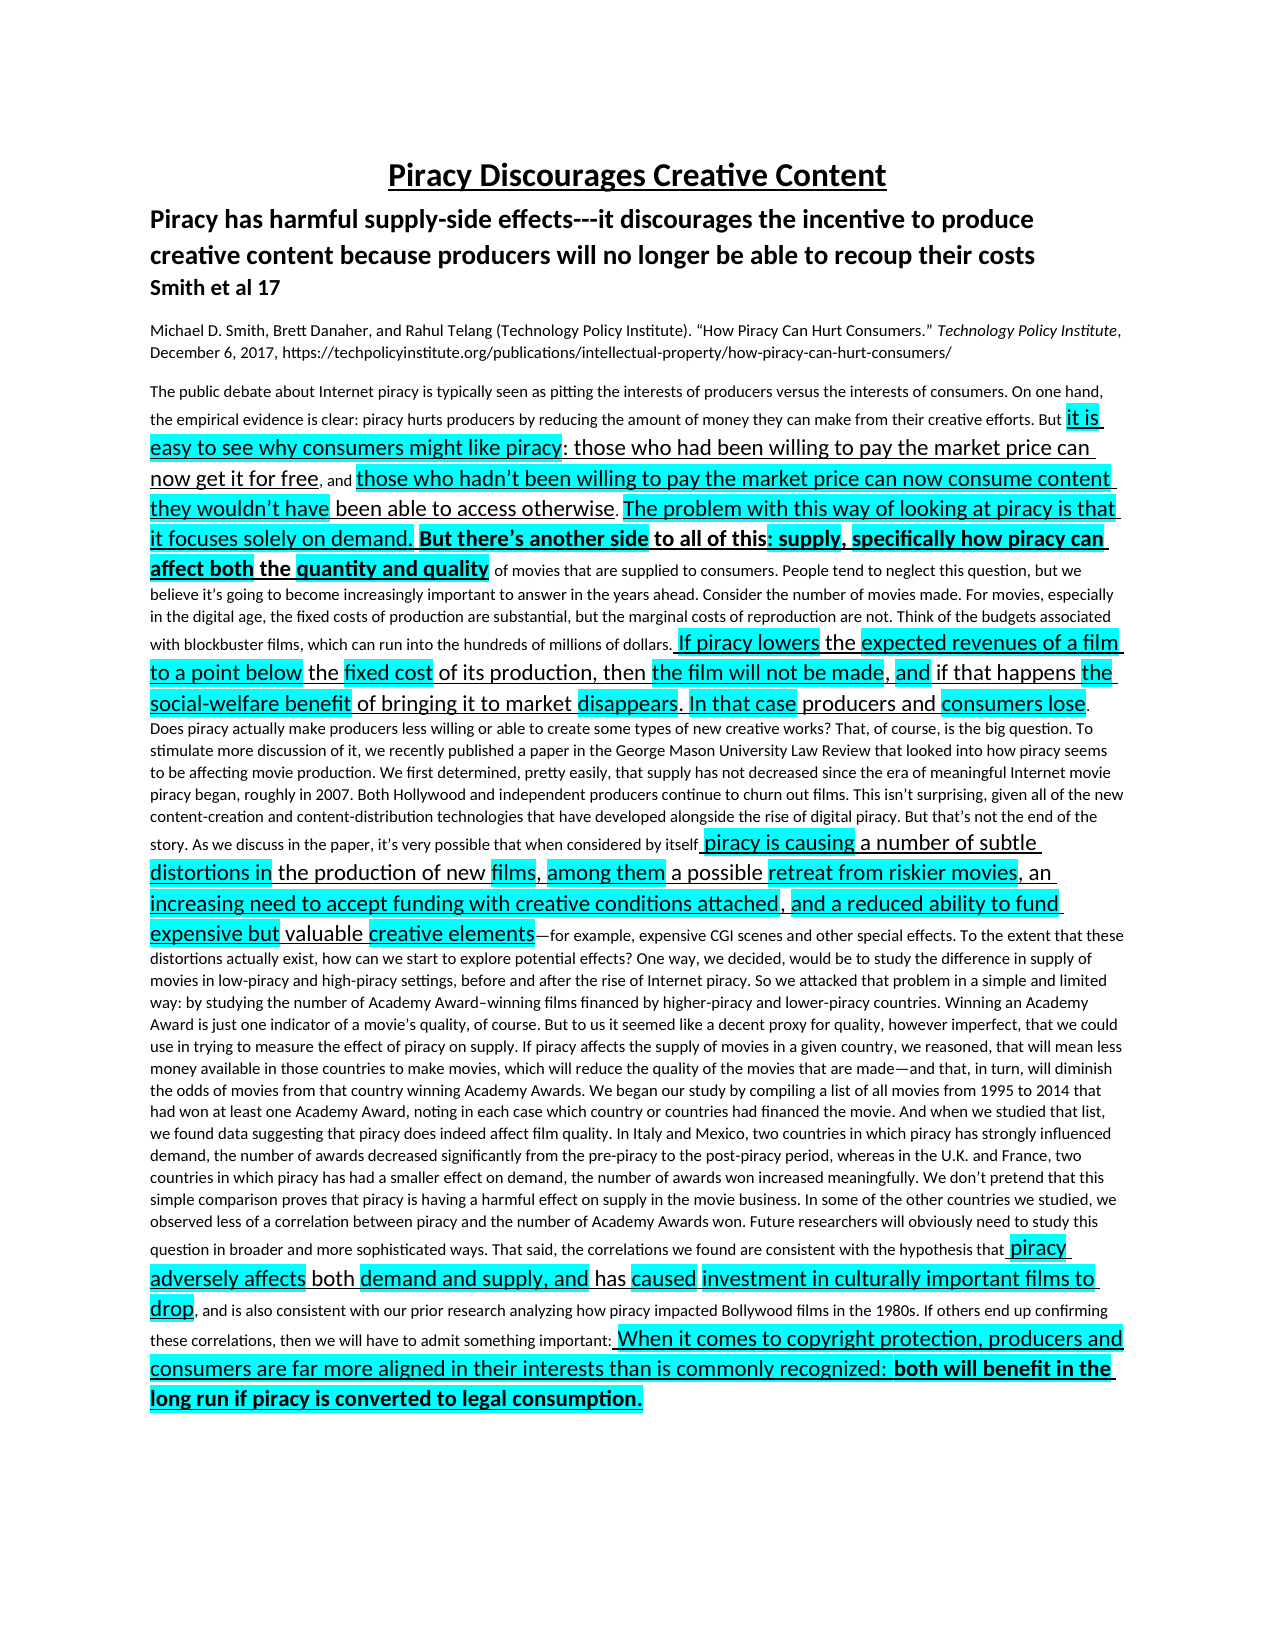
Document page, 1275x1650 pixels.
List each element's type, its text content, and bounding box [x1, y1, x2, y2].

text Michael D. Smith, Brett Danaher, and Rahul Telang (Technology Policy Institute). “How Piracy Can Hurt Consumers.” Technology Policy Institute, December 6, 2017, https://techpolicyinstitute.org/publications/intellectual-property/how-piracy-can-hurt-consumers/ [150, 320, 1125, 363]
text The public debate about Internet piracy is typically seen as pitting the interests of producers versus the interests of consumers. On one hand, the empirical evidence is clear: piracy hurts producers by reducing the amount of money they can make from their creative efforts. But it is easy to see why consumers might like piracy: those who had been willing to pay the market price can now get it for free, and those who hadn’t been willing to pay the market price can now consume content they wouldn’t have been able to access otherwise. The problem with this way of looking at piracy is that it focuses solely on demand. But there’s another side to all of this: supply, specifically how piracy can affect both the quantity and quality of movies that are supplied to consumers. People tend to neglect this question, but we believe it’s going to become increasingly important to answer in the years ahead. Consider the number of movies made. For movies, especially in the digital age, the fixed costs of production are substantial, but the marginal costs of reproduction are not. Think of the budgets associated with blockbuster films, which can run into the hundreds of millions of dollars. If piracy lowers the expected revenues of a film to a point below the fixed cost of its production, then the film will not be made, and if that happens the social-welfare benefit of bringing it to market disappears. In that case producers and consumers lose. Does piracy actually make producers less willing or able to create some types of new creative works? That, of course, is the big question. To stimulate more discussion of it, we recently published a paper in the George Mason University Law Review that looked into how piracy seems to be affecting movie production. We first determined, pretty easily, that supply has not decreased since the era of meaningful Internet movie piracy began, roughly in 2007. Both Hollywood and independent producers continue to churn out films. This isn’t surprising, given all of the new content-creation and content-distribution technologies that have developed alongside the rise of digital piracy. But that’s not the end of the story. As we discuss in the paper, it’s very possible that when considered by itself piracy is causing a number of subtle distortions in the production of new films, among them a possible retreat from riskier movies, an increasing need to accept funding with creative conditions attached, and a reduced ability to fund expensive but valuable creative elements—for example, expensive CGI scenes and other special effects. To the extent that these distortions actually exist, how can we start to explore potential effects? One way, we decided, would be to study the difference in supply of movies in low-piracy and high-piracy settings, before and after the rise of Internet piracy. So we attacked that problem in a simple and limited way: by studying the number of Academy Award–winning films financed by higher-piracy and lower-piracy countries. Winning an Academy Award is just one indicator of a movie’s quality, of course. But to us it seemed like a decent proxy for quality, however imperfect, that we could use in trying to measure the effect of piracy on supply. If piracy affects the supply of movies in a given country, we reasoned, that will mean less money available in those countries to make movies, which will reduce the quality of the movies that are made—and that, in turn, will diminish the odds of movies from that country winning Academy Awards. We began our study by compiling a list of all movies from 1995 to 2014 that had won at least one Academy Award, noting in each case which country or countries had financed the movie. And when we studied that list, we found data suggesting that piracy does indeed affect film quality. In Italy and Mexico, two countries in which piracy has strongly influenced demand, the number of awards decreased significantly from the pre-piracy to the post-piracy period, whereas in the U.K. and France, two countries in which piracy has had a smaller effect on demand, the number of awards won increased meaningfully. We don’t pretend that this simple comparison proves that piracy is having a harmful effect on supply in the movie business. In some of the other countries we studied, we observed less of a correlation between piracy and the number of Academy Awards won. Future researchers will obviously need to study this question in broader and more sophisticated ways. That said, the correlations we found are consistent with the hypothesis that piracy adversely affects both demand and supply, and has caused investment in culturally important films to drop, and is also consistent with our prior research analyzing how piracy impacted Bollywood films in the 1980s. If others end up confirming these correlations, then we will have to admit something important: When it comes to copyright protection, producers and consumers are far more aligned in their interests than is commonly recognized: both will benefit in the long run if piracy is converted to legal consumption. [150, 381, 1125, 1413]
subtitle Piracy Discourages Creative Content [150, 154, 1125, 195]
text Smith et al 17 [150, 273, 1125, 302]
subtitle Piracy has harmful supply-side effects---it discourages the incentive to produce creative content because producers will no longer be able to recoup their costs [150, 202, 1125, 271]
